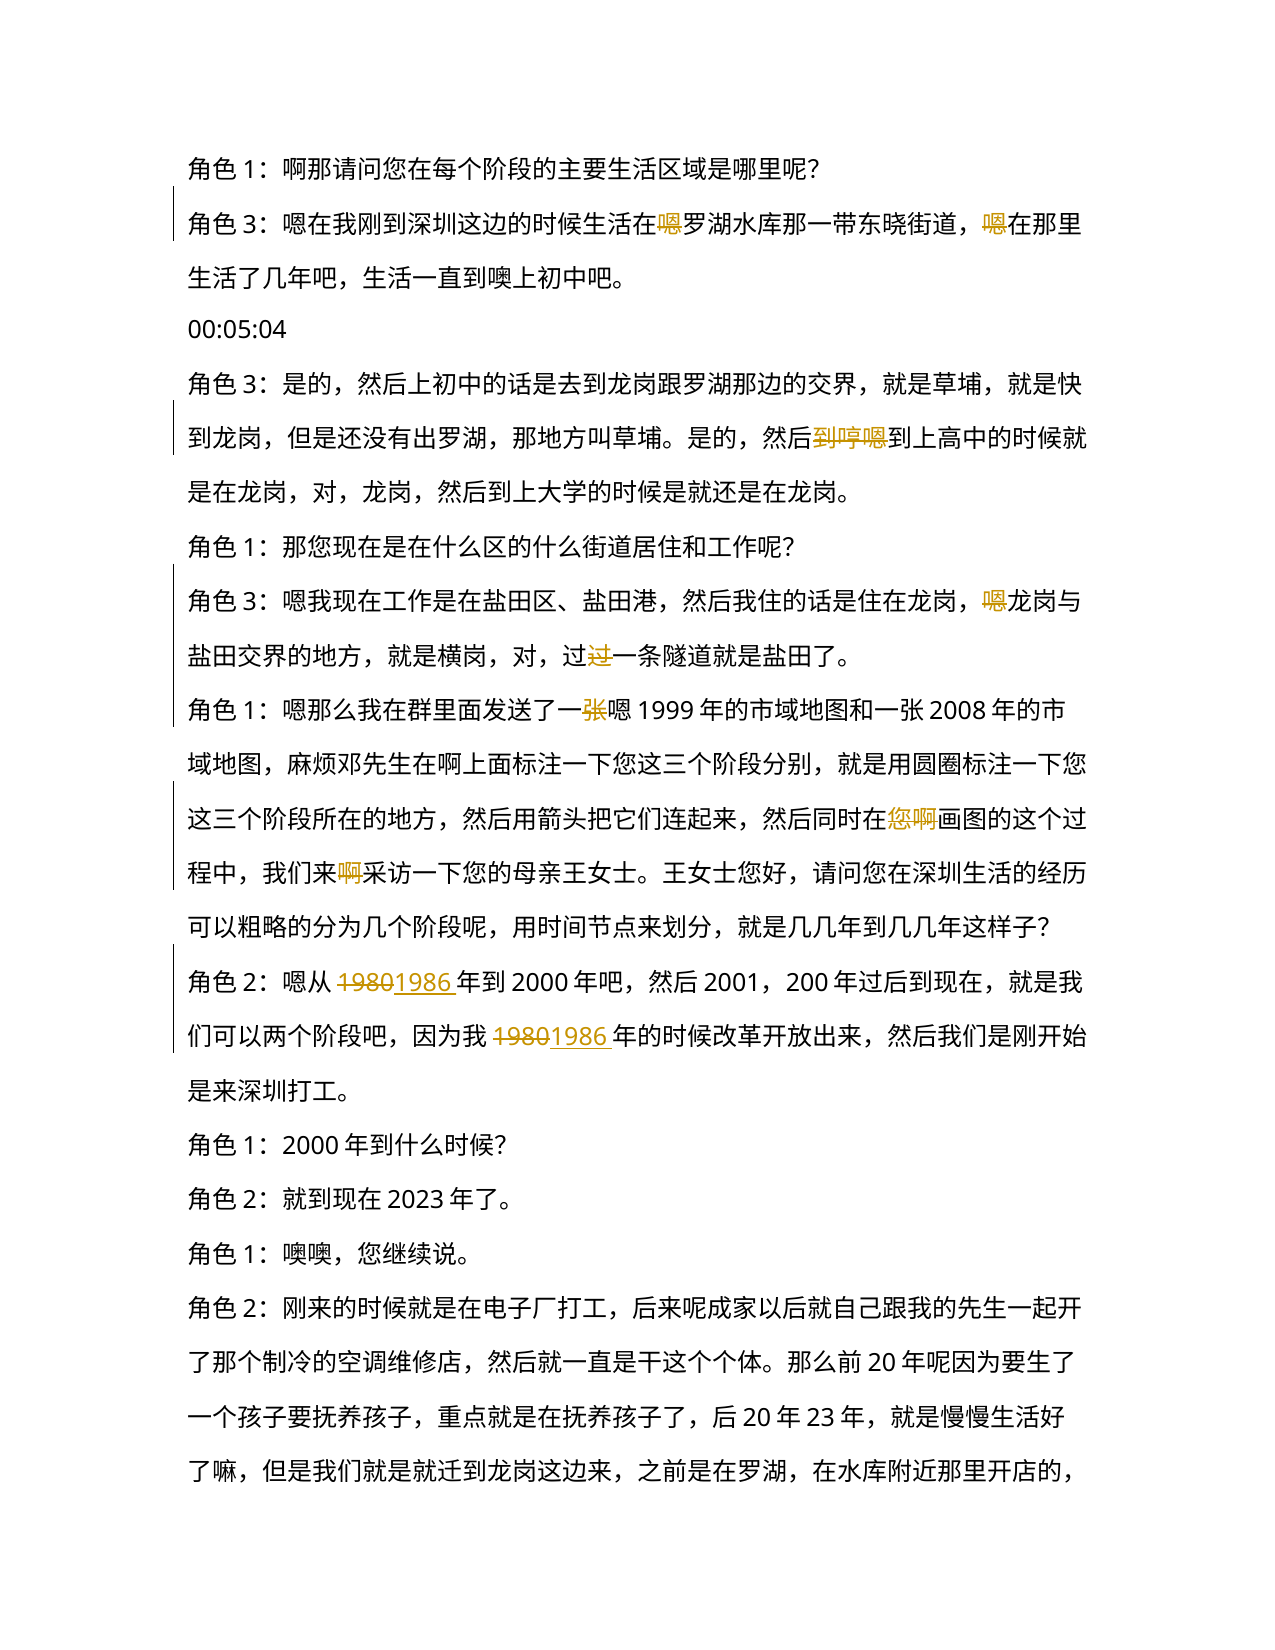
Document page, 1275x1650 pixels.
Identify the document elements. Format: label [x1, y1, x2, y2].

text [187, 150, 1087, 1488]
